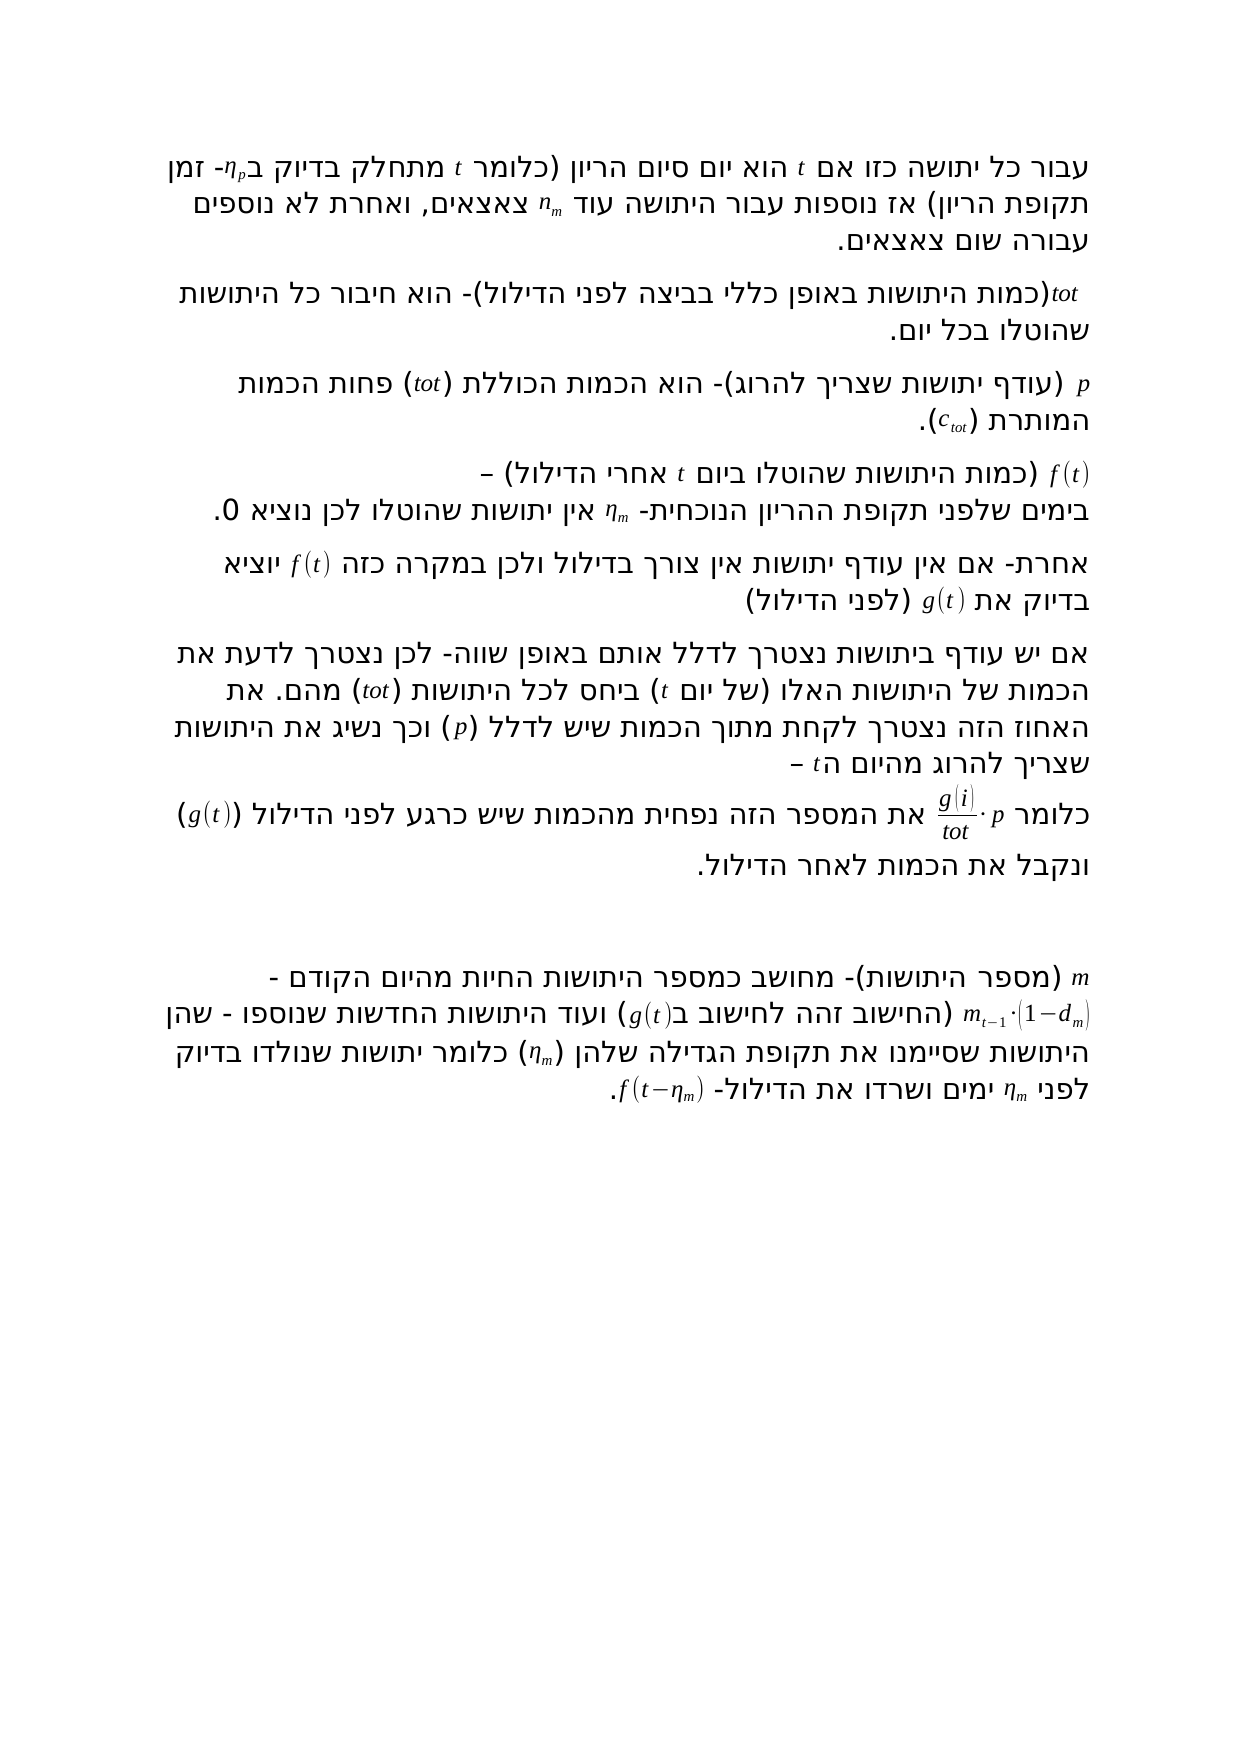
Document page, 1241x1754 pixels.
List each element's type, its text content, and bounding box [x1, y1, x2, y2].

text אם יש עודף ביתושות נצטרך לדלל אותם באופן שווה- לכן נצטרך לדעת את הכמות של היתושות האלו (של יום ) ביחס לכל היתושות () מהם. את האחוז הזה נצטרך לקחת מתוך הכמות שיש לדלל () וכך נשיג את היתושות שצריך להרוג מהיום ה – כלומר את המספר הזה נפחית מהכמות שיש כרגע לפני הדילול () ונקבל את הכמות לאחר הדילול. [150, 637, 1090, 882]
text (כמות היתושות באופן כללי בביצה לפני הדילול)- הוא חיבור כל היתושות שהוטלו בכל יום. [150, 277, 1090, 347]
text (כמות היתושות שהוטלו ביום אחרי הדילול) – בימים שלפני תקופת ההריון הנוכחית- אין יתושות שהוטלו לכן נוציא 0. [150, 457, 1090, 527]
text אחרת- אם אין עודף יתושות אין צורך בדילול ולכן במקרה כזה יוציא בדיוק את (לפני הדילול) [150, 547, 1090, 617]
text (עודף יתושות שצריך להרוג)- הוא הכמות הכוללת () פחות הכמות המותרת (). [150, 367, 1090, 437]
text עבור כל יתושה כזו אם הוא יום סיום הריון (כלומר מתחלק בדיוק ב- זמן תקופת הריון) אז נוספות עבור היתושה עוד צאצאים, ואחרת לא נוספים עבורה שום צאצאים. [150, 150, 1090, 257]
text (מספר היתושות)- מחושב כמספר היתושות החיות מהיום הקודם - (החישוב זהה לחישוב ב) ועוד היתושות החדשות שנוספו - שהן היתושות שסיימנו את תקופת הגדילה שלהן () כלומר יתושות שנולדו בדיוק לפני ימים ושרדו את הדילול- . [150, 961, 1090, 1106]
